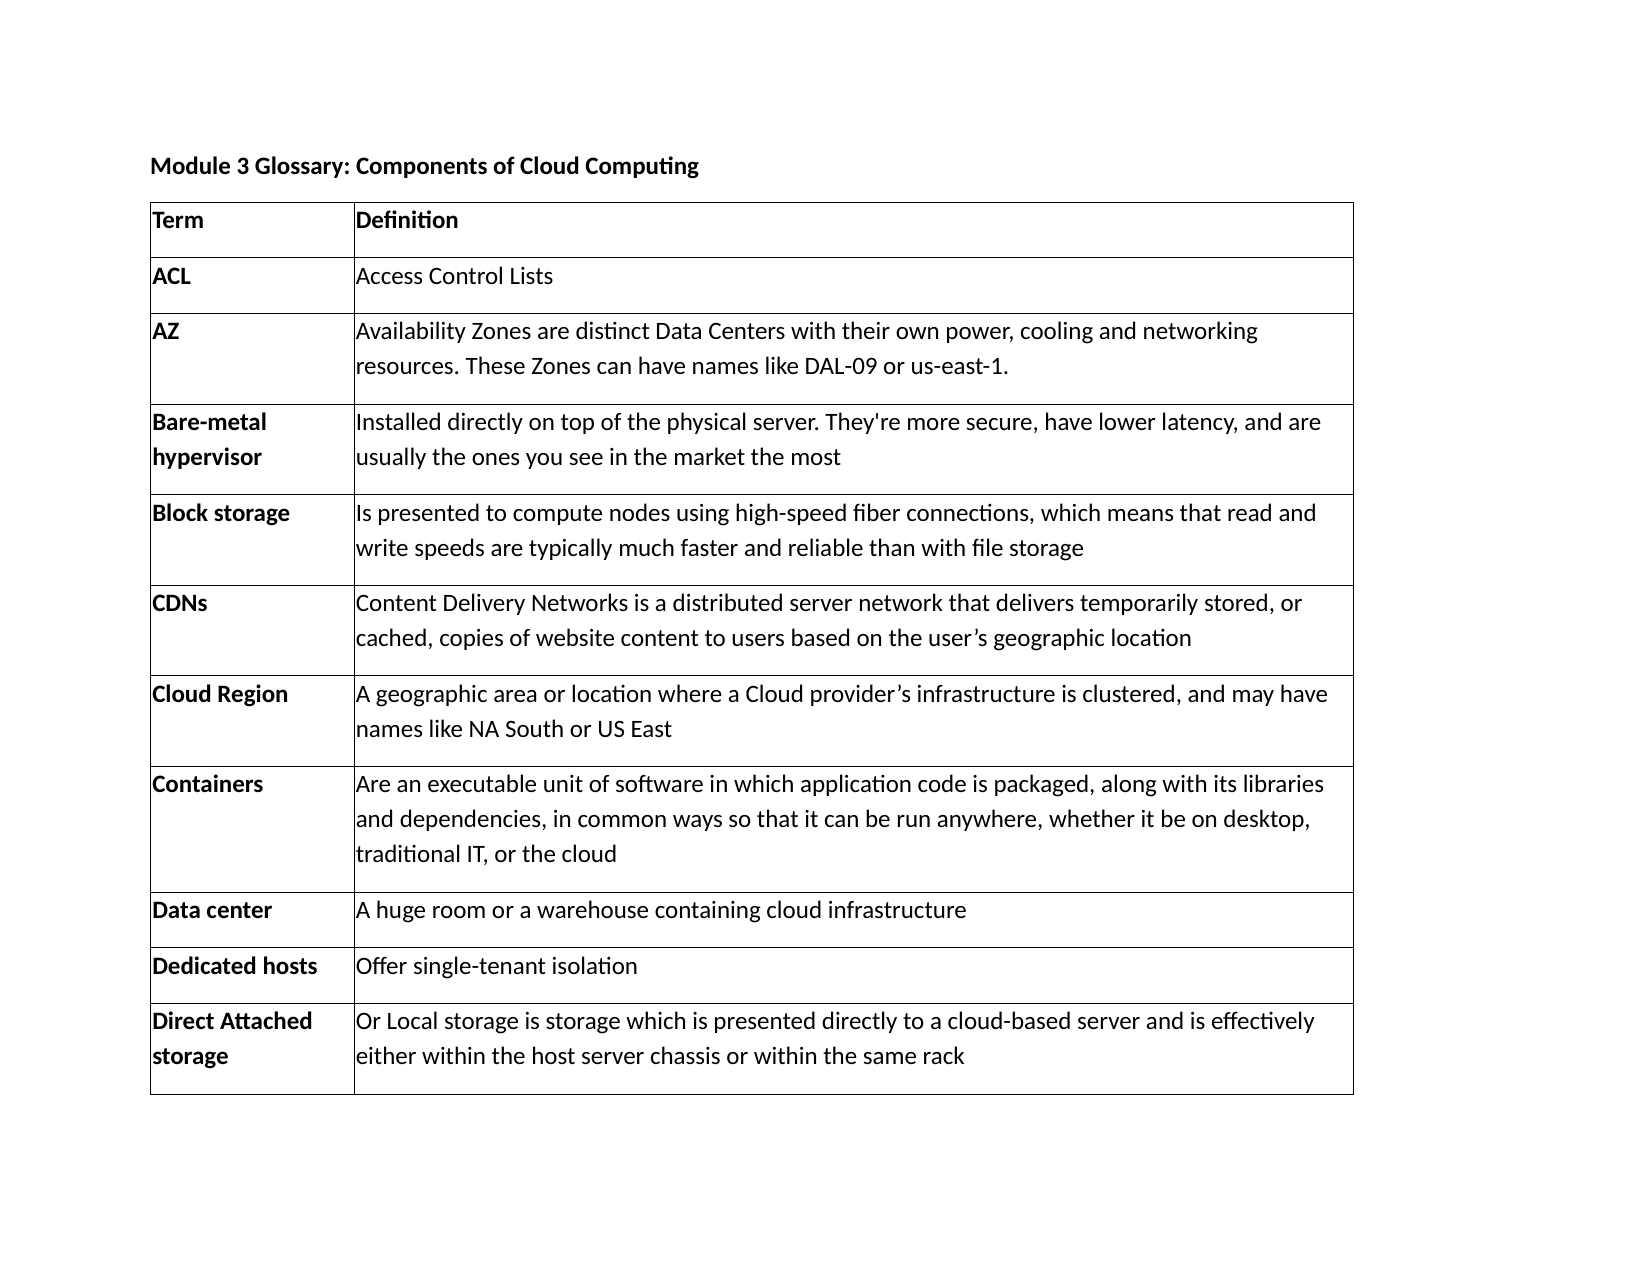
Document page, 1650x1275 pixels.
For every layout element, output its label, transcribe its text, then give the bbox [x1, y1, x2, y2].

table_cell Content Delivery Networks is a distributed server network that delivers temporarily stored, or cached, copies of website content to users based on the user’s geographic location [355, 586, 1353, 675]
table_cell Data center [151, 893, 354, 947]
table_cell ACL [151, 258, 354, 313]
table_cell CDNs [151, 586, 354, 675]
table_cell Installed directly on top of the physical server. They're more secure, have lower latency, and are usually the ones you see in the market the most [355, 405, 1353, 494]
table_header Definition [355, 203, 1353, 257]
table_cell A geographic area or location where a Cloud provider’s infrastructure is clustered, and may have names like NA South or US East [355, 676, 1353, 766]
table_cell Offer single-tenant isolation [355, 948, 1353, 1003]
table_cell Is presented to compute nodes using high-speed fiber connections, which means that read and write speeds are typically much faster and reliable than with file storage [355, 495, 1353, 585]
table_cell Dedicated hosts [151, 948, 354, 1003]
table_cell Containers [151, 767, 354, 892]
table_cell Are an executable unit of software in which application code is packaged, along with its libraries and dependencies, in common ways so that it can be run anywhere, whether it be on desktop, traditional IT, or the cloud [355, 767, 1353, 892]
table_cell Or Local storage is storage which is presented directly to a cloud-based server and is effectively either within the host server chassis or within the same rack [355, 1004, 1353, 1093]
table_cell A huge room or a warehouse containing cloud infrastructure [355, 893, 1353, 947]
text Module 3 Glossary: Components of Cloud Computing [150, 150, 1500, 181]
table_cell Bare-metal hypervisor [151, 405, 354, 494]
table_cell Direct Attached storage [151, 1004, 354, 1093]
table_cell Cloud Region [151, 676, 354, 766]
table_header Term [151, 203, 354, 257]
table_cell Availability Zones are distinct Data Centers with their own power, cooling and networking resources. These Zones can have names like DAL-09 or us-east-1. [355, 314, 1353, 403]
table_cell AZ [151, 314, 354, 403]
table_cell Access Control Lists [355, 258, 1353, 313]
table_cell Block storage [151, 495, 354, 585]
